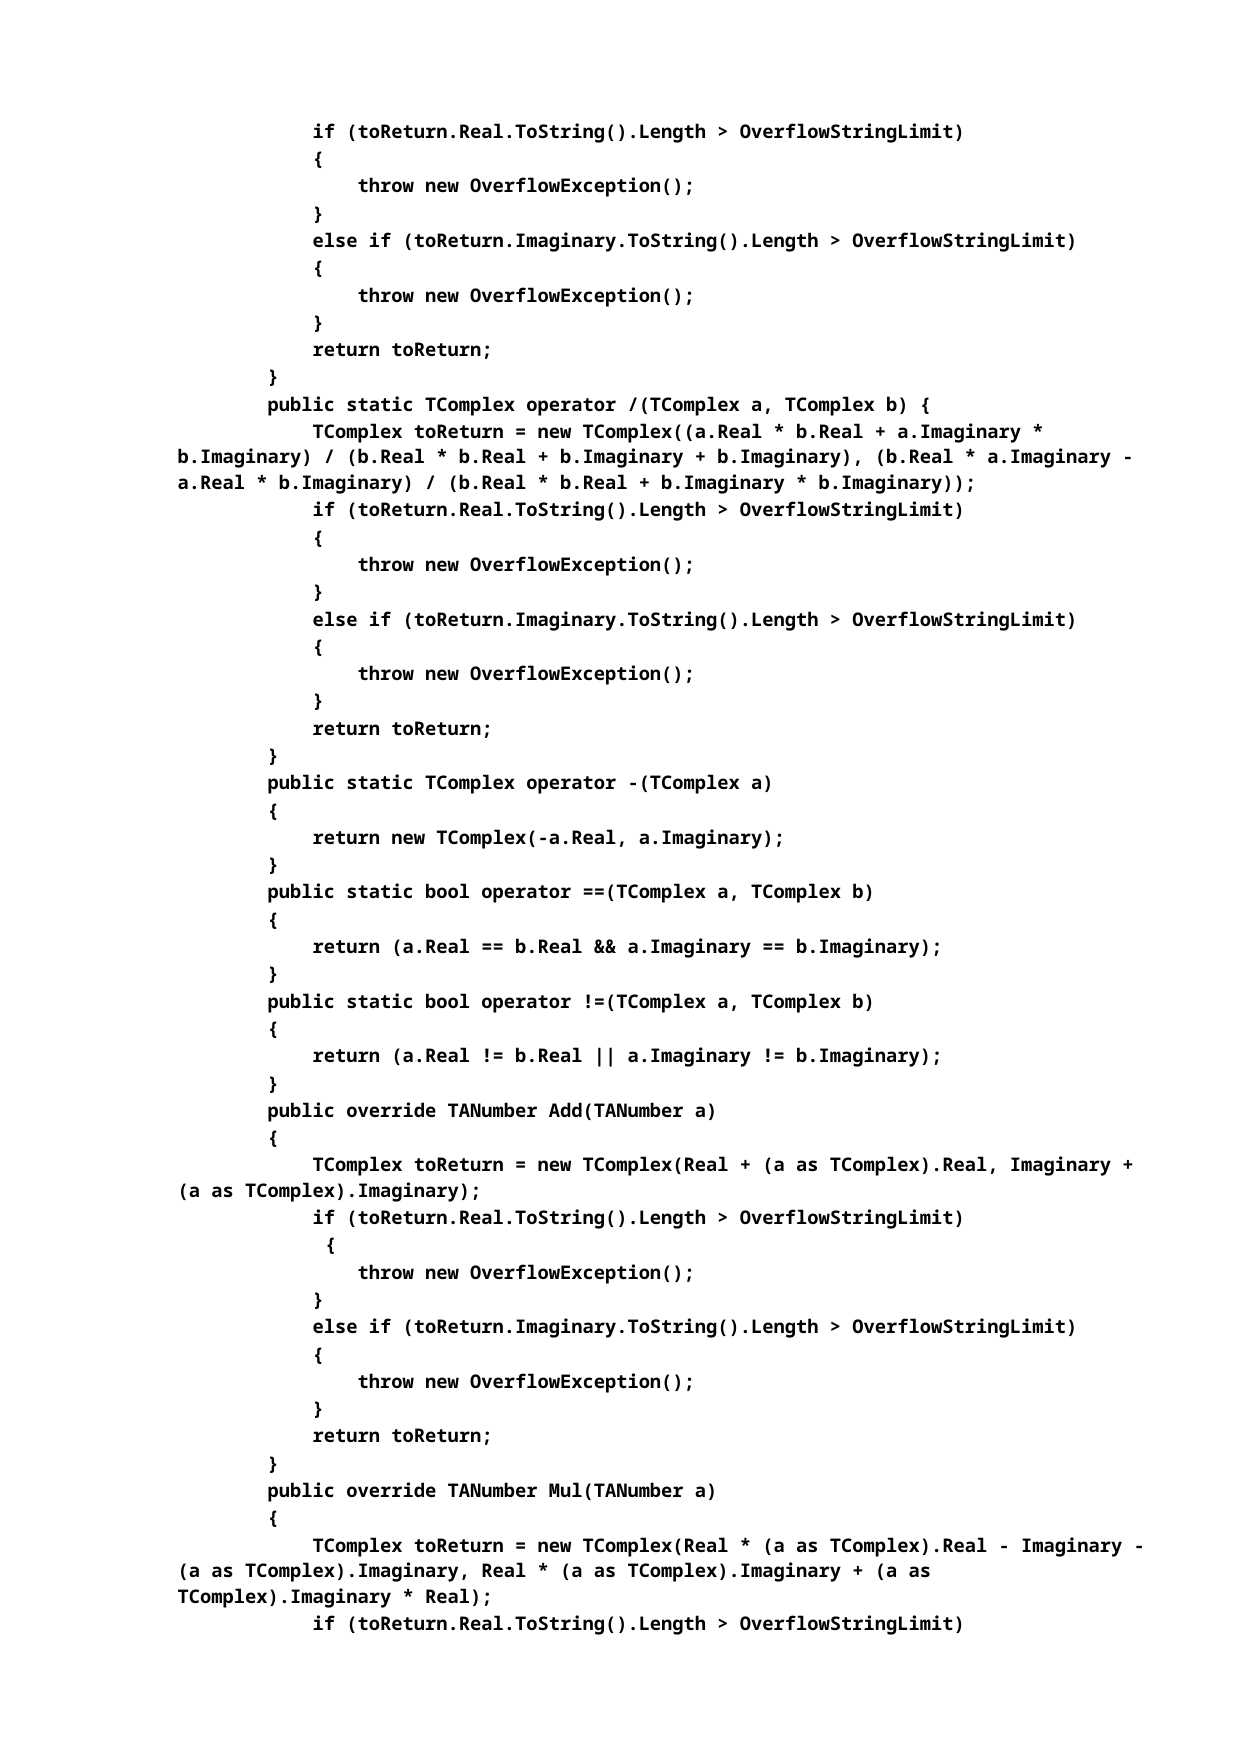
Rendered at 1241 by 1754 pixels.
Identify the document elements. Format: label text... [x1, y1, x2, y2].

text } [177, 309, 1152, 335]
text public static TComplex operator /(TComplex a, TComplex b) { [177, 391, 1152, 417]
text { [177, 1341, 1152, 1366]
text { [177, 254, 1152, 280]
text else if (toReturn.Imaginary.ToString().Length > OverflowStringLimit) [177, 227, 1152, 253]
text } [177, 1396, 1152, 1421]
text public static bool operator !=(TComplex a, TComplex b) [177, 988, 1152, 1013]
text return (a.Real == b.Real && a.Imaginary == b.Imaginary); [177, 933, 1152, 959]
text return toReturn; [177, 1423, 1152, 1448]
text throw new OverflowException(); [177, 1259, 1152, 1284]
text } [177, 688, 1152, 713]
text TComplex toReturn = new TComplex(Real * (a as TComplex).Real - Imaginary - (a as TComplex).Imaginary, Real * (a as TComplex).Imaginary + (a as TComplex).Imaginary * Real); [177, 1532, 1152, 1608]
text } [177, 851, 1152, 877]
text else if (toReturn.Imaginary.ToString().Length > OverflowStringLimit) [177, 606, 1152, 631]
text { [177, 1505, 1152, 1530]
text return toReturn; [177, 336, 1152, 362]
text public override TANumber Add(TANumber a) [177, 1097, 1152, 1123]
text return new TComplex(-a.Real, a.Imaginary); [177, 824, 1152, 850]
text } [177, 742, 1152, 768]
text throw new OverflowException(); [177, 1368, 1152, 1394]
text } [177, 364, 1152, 389]
text if (toReturn.Real.ToString().Length > OverflowStringLimit) [177, 497, 1152, 522]
text } [177, 1450, 1152, 1476]
text public static TComplex operator -(TComplex a) [177, 769, 1152, 795]
text } [177, 200, 1152, 226]
text if (toReturn.Real.ToString().Length > OverflowStringLimit) [177, 1610, 1152, 1636]
text } [177, 1070, 1152, 1095]
text else if (toReturn.Imaginary.ToString().Length > OverflowStringLimit) [177, 1314, 1152, 1339]
text throw new OverflowException(); [177, 551, 1152, 577]
text throw new OverflowException(); [177, 282, 1152, 307]
text { [177, 145, 1152, 171]
text { [177, 1015, 1152, 1041]
text public static bool operator ==(TComplex a, TComplex b) [177, 879, 1152, 904]
text public override TANumber Mul(TANumber a) [177, 1477, 1152, 1503]
text { [177, 1232, 1152, 1257]
text if (toReturn.Real.ToString().Length > OverflowStringLimit) [177, 118, 1152, 144]
text return toReturn; [177, 715, 1152, 741]
text throw new OverflowException(); [177, 173, 1152, 198]
text { [177, 906, 1152, 932]
text return (a.Real != b.Real || a.Imaginary != b.Imaginary); [177, 1042, 1152, 1068]
text } [177, 961, 1152, 986]
text { [177, 797, 1152, 822]
text } [177, 578, 1152, 604]
text TComplex toReturn = new TComplex((a.Real * b.Real + a.Imaginary * b.Imaginary) / (b.Real * b.Real + b.Imaginary + b.Imaginary), (b.Real * a.Imaginary - a.Real * b.Imaginary) / (b.Real * b.Real + b.Imaginary * b.Imaginary)); [177, 418, 1152, 495]
text { [177, 1124, 1152, 1150]
text } [177, 1286, 1152, 1312]
text { [177, 524, 1152, 549]
text throw new OverflowException(); [177, 660, 1152, 686]
text TComplex toReturn = new TComplex(Real + (a as TComplex).Real, Imaginary + (a as TComplex).Imaginary); [177, 1152, 1152, 1203]
text { [177, 633, 1152, 659]
text if (toReturn.Real.ToString().Length > OverflowStringLimit) [177, 1204, 1152, 1230]
